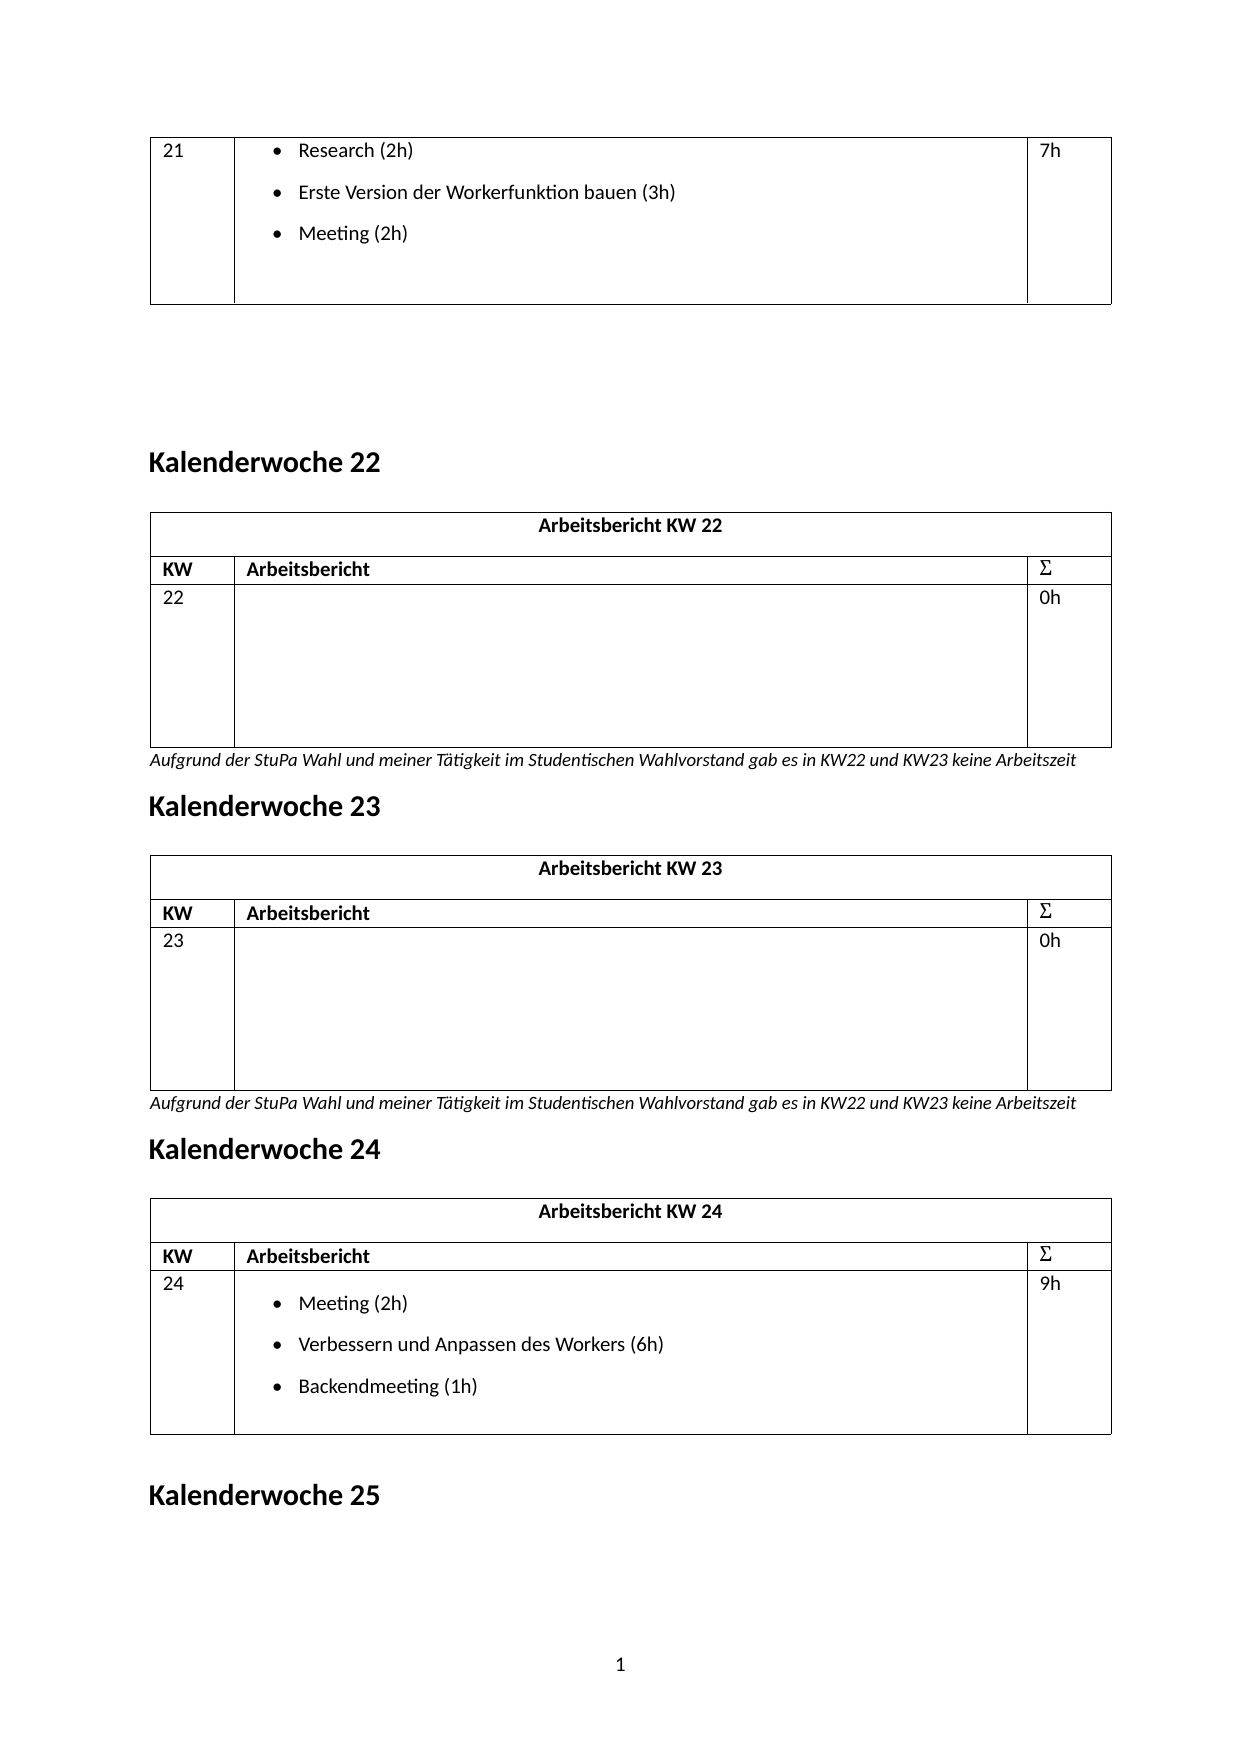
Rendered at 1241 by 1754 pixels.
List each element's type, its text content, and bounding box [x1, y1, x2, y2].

table_header [1027, 856, 1111, 899]
table_cell Arbeitsbericht [235, 900, 1027, 927]
table_cell KW [151, 1243, 234, 1270]
table_header [151, 1199, 234, 1242]
list Aufgrund der StuPa Wahl und meiner Tätigkeit im Studentischen Wahlvorstand gab es in KW22 und KW23 keine Arbeitszeit [150, 748, 1112, 771]
table_cell Research (2h) Erste Version der Workerfunktion bauen (3h) Meeting (2h) [235, 138, 1027, 303]
table_cell Arbeitsbericht [235, 557, 1027, 584]
table_cell 0h [1028, 585, 1111, 747]
table_header [151, 856, 234, 899]
table_cell 23 [151, 928, 234, 1090]
subtitle Kalenderwoche 23 [148, 787, 1112, 823]
table_cell Σ [1028, 1243, 1111, 1270]
table_cell [235, 585, 1027, 747]
table_cell 9h [1028, 1271, 1111, 1433]
table_header [151, 513, 234, 556]
table_cell Σ [1028, 900, 1111, 927]
table_header Arbeitsbericht KW 22 [234, 513, 1027, 556]
subtitle Kalenderwoche 22 [148, 443, 1112, 480]
table_header [1027, 513, 1111, 556]
table_cell 22 [151, 585, 234, 747]
table_header [1027, 1199, 1111, 1242]
subtitle Kalenderwoche 24 [148, 1130, 1112, 1167]
table_cell 24 [151, 1271, 234, 1433]
table_cell Arbeitsbericht [235, 1243, 1027, 1270]
table_header Arbeitsbericht KW 24 [234, 1199, 1027, 1242]
table_cell Σ [1028, 557, 1111, 584]
table_cell 7h [1028, 138, 1111, 303]
subtitle Kalenderwoche 25 [148, 1476, 1112, 1512]
list Aufgrund der StuPa Wahl und meiner Tätigkeit im Studentischen Wahlvorstand gab es in KW22 und KW23 keine Arbeitszeit [150, 1091, 1112, 1114]
table_cell [235, 928, 1027, 1090]
table_cell KW [151, 557, 234, 584]
table_cell KW [151, 900, 234, 927]
table_header Arbeitsbericht KW 23 [234, 856, 1027, 899]
table_cell 0h [1028, 928, 1111, 1090]
table_cell 21 [151, 138, 234, 303]
table_cell Meeting (2h) Verbessern und Anpassen des Workers (6h) Backendmeeting (1h) [235, 1271, 1027, 1433]
